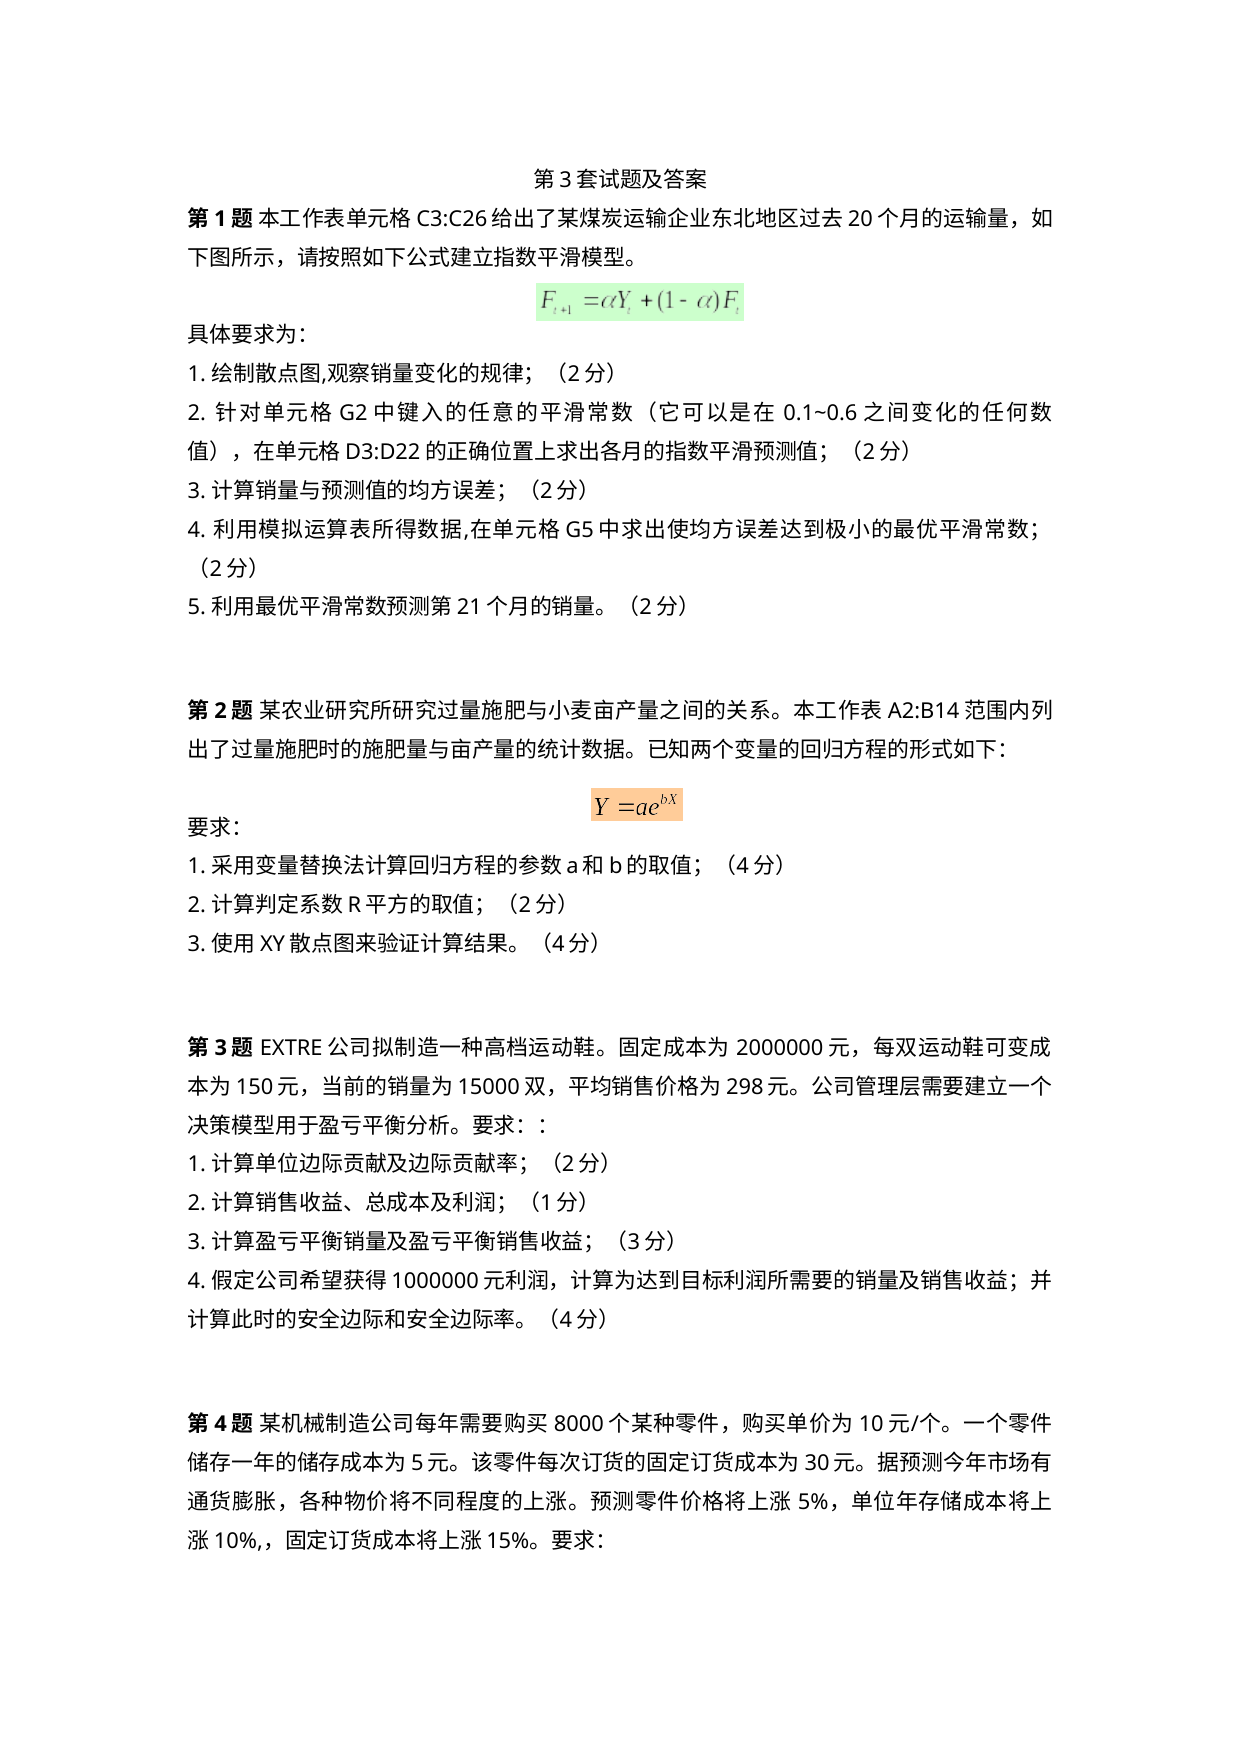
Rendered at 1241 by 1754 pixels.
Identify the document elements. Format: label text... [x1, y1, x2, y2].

text 3. 计算盈亏平衡销量及盈亏平衡销售收益；（3分） [187, 1224, 1053, 1256]
text 2. 针对单元格G2中键入的任意的平滑常数（它可以是在0.1~0.6之间变化的任何数值），在单元格D3:D22的正确位置上求出各月的指数平滑预测值；（2分） [187, 394, 1053, 466]
text 1. 采用变量替换法计算回归方程的参数a和b的取值；（4分） [187, 848, 1053, 880]
text 第3题 EXTRE公司拟制造一种高档运动鞋。固定成本为2000000元，每双运动鞋可变成本为150元，当前的销量为15000双，平均销售价格为298元。公司管理层需要建立一个决策模型用于盈亏平衡分析。要求：： [187, 1029, 1053, 1140]
text 5. 利用最优平滑常数预测第21个月的销量。（2分） [187, 589, 1053, 622]
text 要求： [187, 809, 1053, 842]
text 4. 利用模拟运算表所得数据,在单元格G5中求出使均方误差达到极小的最优平滑常数；（2分） [187, 511, 1053, 583]
text 4. 假定公司希望获得1000000元利润，计算为达到目标利润所需要的销量及销售收益；并计算此时的安全边际和安全边际率。（4分） [187, 1263, 1053, 1334]
text 2. 计算判定系数R平方的取值；（2分） [187, 887, 1053, 919]
text 3. 使用XY散点图来验证计算结果。（4分） [187, 926, 1053, 958]
text 1. 计算单位边际贡献及边际贡献率；（2分） [187, 1146, 1053, 1178]
text 3. 计算销量与预测值的均方误差；（2分） [187, 472, 1053, 505]
text 1. 绘制散点图,观察销量变化的规律；（2分） [187, 356, 1053, 388]
text 第2题 某农业研究所研究过量施肥与小麦亩产量之间的关系。本工作表A2:B14范围内列出了过量施肥时的施肥量与亩产量的统计数据。已知两个变量的回归方程的形式如下： [187, 693, 1053, 764]
text 2. 计算销售收益、总成本及利润；（1分） [187, 1185, 1053, 1217]
text 第3套试题及答案 [187, 162, 1053, 194]
text 第1题 本工作表单元格C3:C26给出了某煤炭运输企业东北地区过去20个月的运输量，如下图所示，请按照如下公式建立指数平滑模型。 [187, 201, 1053, 272]
text 第4题 某机械制造公司每年需要购买8000个某种零件，购买单价为10元/个。一个零件储存一年的储存成本为5元。该零件每次订货的固定订货成本为30元。据预测今年市场有通货膨胀，各种物价将不同程度的上涨。预测零件价格将上涨5%，单位年存储成本将上涨10%,，固定订货成本将上涨15%。要求： [187, 1405, 1053, 1555]
text 具体要求为： [187, 317, 1053, 349]
